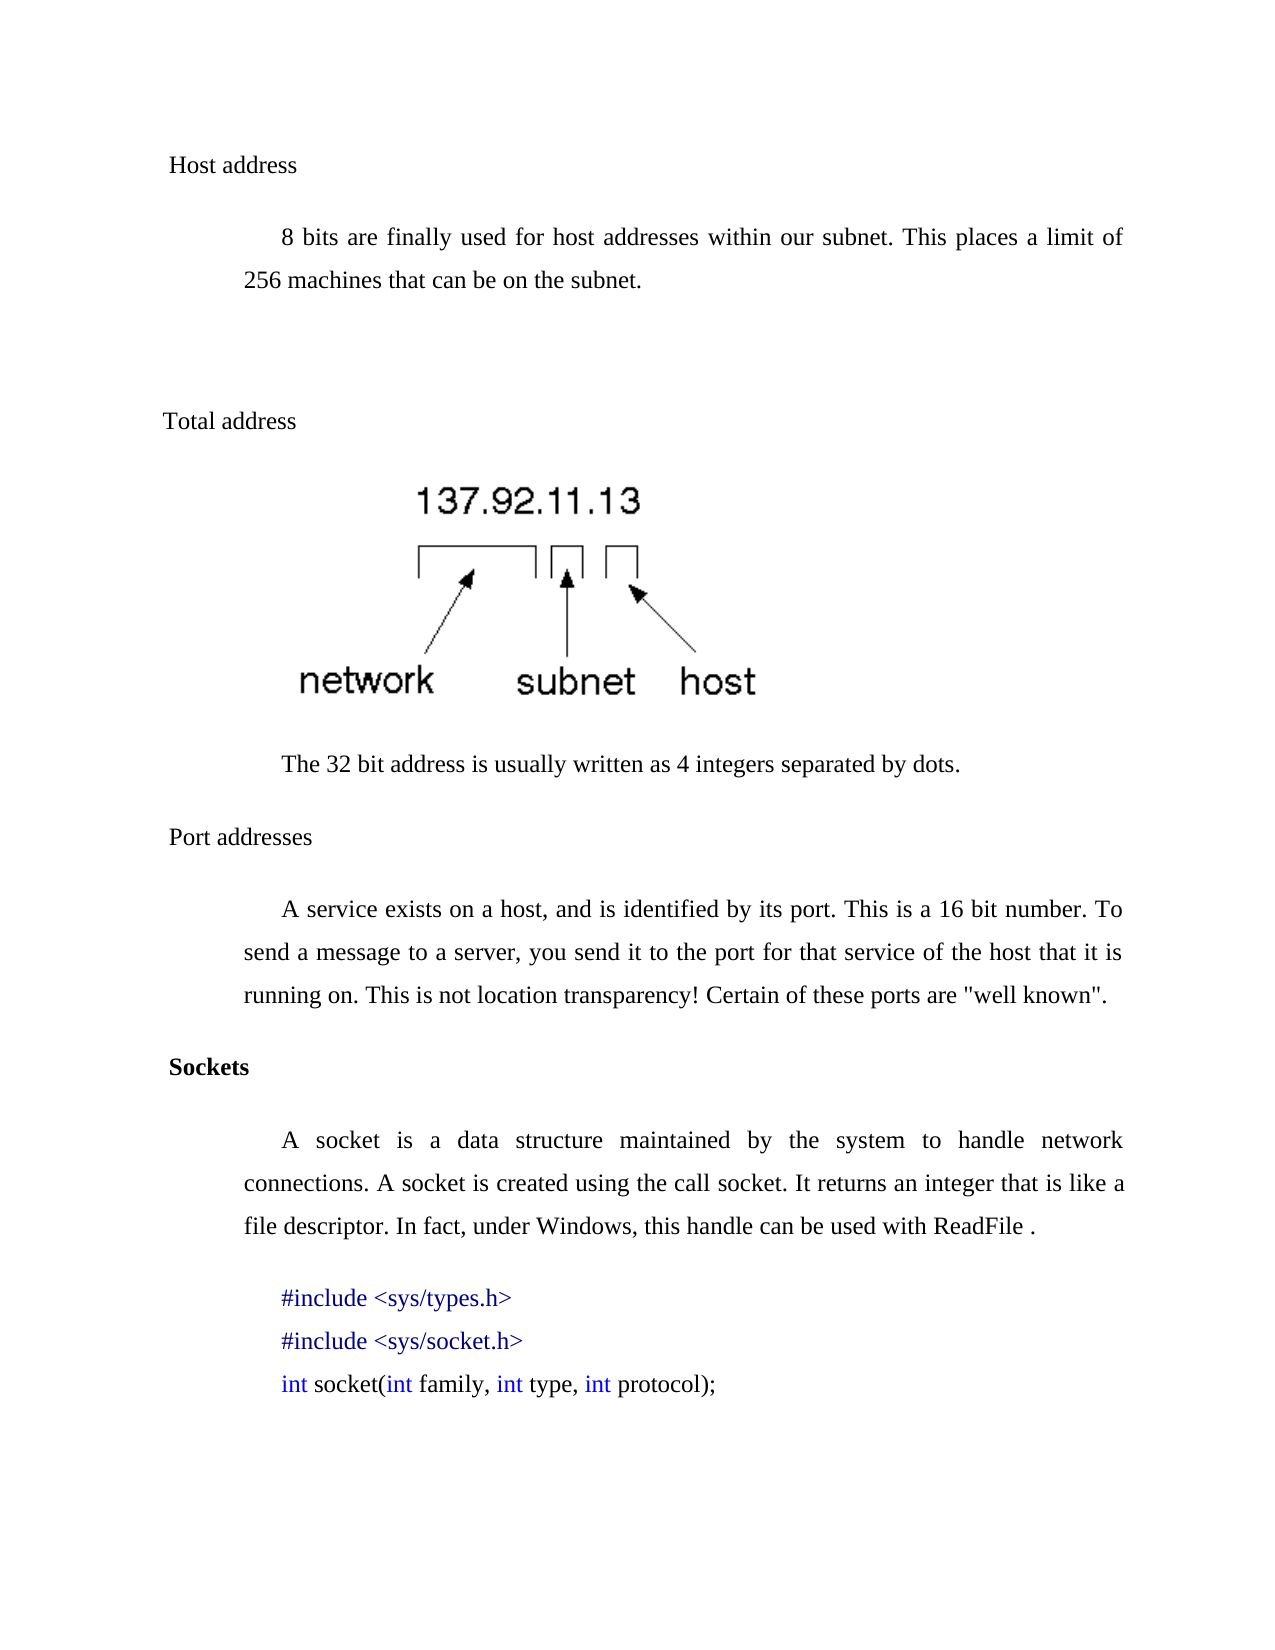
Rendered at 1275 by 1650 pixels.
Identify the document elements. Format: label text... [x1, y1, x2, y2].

subtitle Sockets [150, 1052, 1125, 1081]
text #include <sys/socket.h> [244, 1326, 1125, 1355]
picture [281, 478, 796, 706]
subtitle Host address [150, 150, 1125, 179]
subtitle Total address [150, 406, 1125, 434]
text int socket(int family, int type, int protocol); [244, 1369, 1125, 1398]
text A socket is a data structure maintained by the system to handle network connections. A socket is created using the call socket. It returns an integer that is like a file descriptor. In fact, under Windows, this handle can be used with ReadFile . [244, 1125, 1125, 1240]
text The 32 bit address is usually written as 4 integers separated by dots. [244, 749, 1125, 778]
text #include <sys/types.h> [244, 1283, 1125, 1312]
text 8 bits are finally used for host addresses within our subnet. This places a limit of 256 machines that can be on the subnet. [244, 222, 1125, 294]
text A service exists on a host, and is identified by its port. This is a 16 bit number. To send a message to a server, you send it to the port for that service of the host that it is running on. This is not location transparency! Certain of these ports are "well known". [244, 894, 1125, 1009]
subtitle Port addresses [150, 822, 1125, 850]
